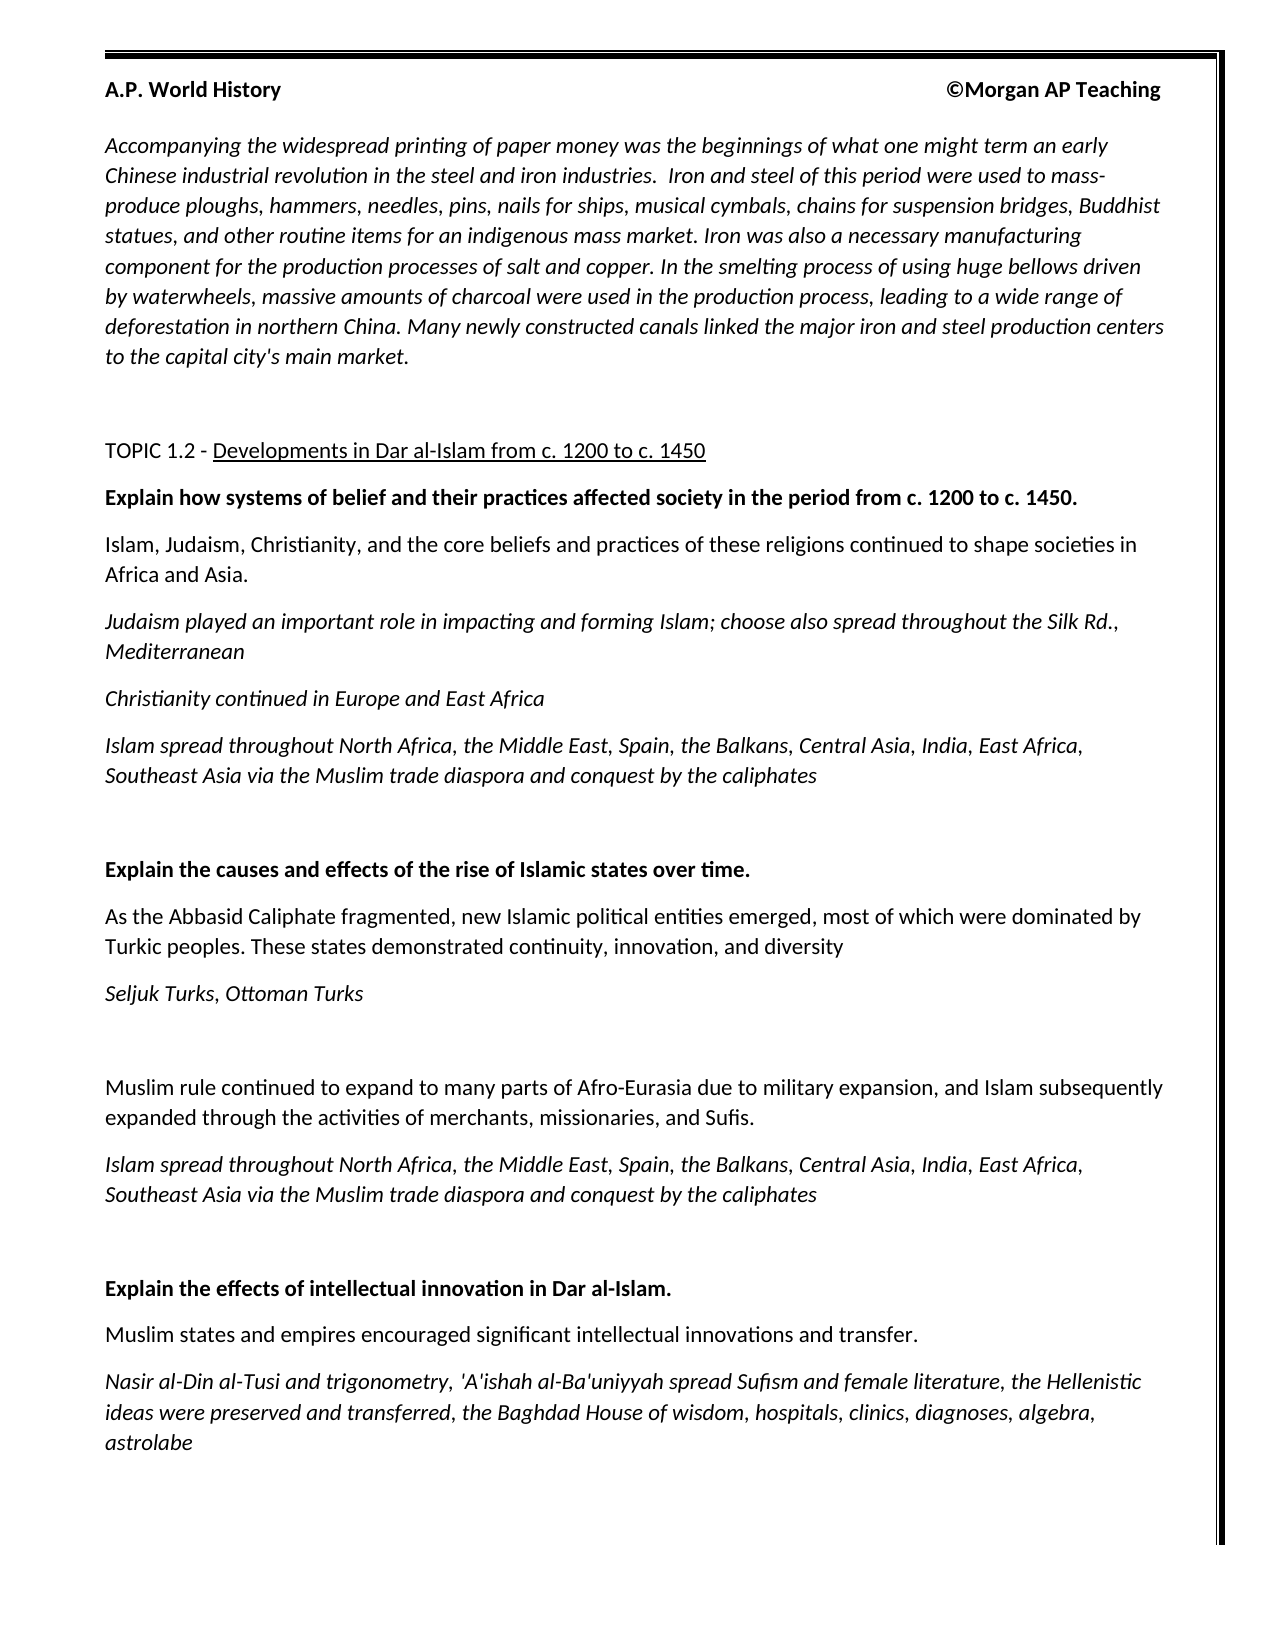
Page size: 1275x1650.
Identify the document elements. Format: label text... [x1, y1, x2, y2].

text Accompanying the widespread printing of paper money was the beginnings of what one might term an early Chinese industrial revolution in the steel and iron industries. Iron and steel of this period were used to mass-produce ploughs, hammers, needles, pins, nails for ships, musical cymbals, chains for suspension bridges, Buddhist statues, and other routine items for an indigenous mass market. Iron was also a necessary manufacturing component for the production processes of salt and copper. In the smelting process of using huge bellows driven by waterwheels, massive amounts of charcoal were used in the production process, leading to a wide range of deforestation in northern China. Many newly constructed canals linked the major iron and steel production centers to the capital city's main market. [105, 131, 1170, 371]
text Explain the effects of intellectual innovation in Dar al-Islam. [105, 1274, 1170, 1302]
text Islam, Judaism, Christianity, and the core beliefs and practices of these religions continued to shape societies in Africa and Asia. [105, 530, 1170, 588]
text Islam spread throughout North Africa, the Middle East, Spain, the Balkans, Central Asia, India, East Africa, Southeast Asia via the Muslim trade diaspora and conquest by the caliphates [105, 731, 1170, 789]
text Seljuk Turks, Ottoman Turks [105, 979, 1170, 1007]
text Judaism played an important role in impacting and forming Islam; choose also spread throughout the Silk Rd., Mediterranean [105, 607, 1170, 665]
text Explain how systems of belief and their practices affected society in the period from c. 1200 to c. 1450. [105, 483, 1170, 511]
text Muslim states and empires encouraged significant intellectual innovations and transfer. [105, 1321, 1170, 1349]
text As the Abbasid Caliphate fragmented, new Islamic political entities emerged, most of which were dominated by Turkic peoples. These states demonstrated continuity, innovation, and diversity [105, 902, 1170, 960]
text Christianity continued in Europe and East Africa [105, 684, 1170, 712]
text Islam spread throughout North Africa, the Middle East, Spain, the Balkans, Central Asia, India, East Africa, Southeast Asia via the Muslim trade diaspora and conquest by the caliphates [105, 1150, 1170, 1208]
text Explain the causes and effects of the rise of Islamic states over time. [105, 855, 1170, 883]
text Muslim rule continued to expand to many parts of Afro-Eurasia due to military expansion, and Islam subsequently expanded through the activities of merchants, missionaries, and Sufis. [105, 1073, 1170, 1131]
text TOPIC 1.2 - Developments in Dar al-Islam from c. 1200 to c. 1450 [105, 436, 1170, 464]
text Nasir al-Din al-Tusi and trigonometry, 'A'ishah al-Ba'uniyyah spread Sufism and female literature, the Hellenistic ideas were preserved and transferred, the Baghdad House of wisdom, hospitals, clinics, diagnoses, algebra, astrolabe [105, 1367, 1170, 1456]
